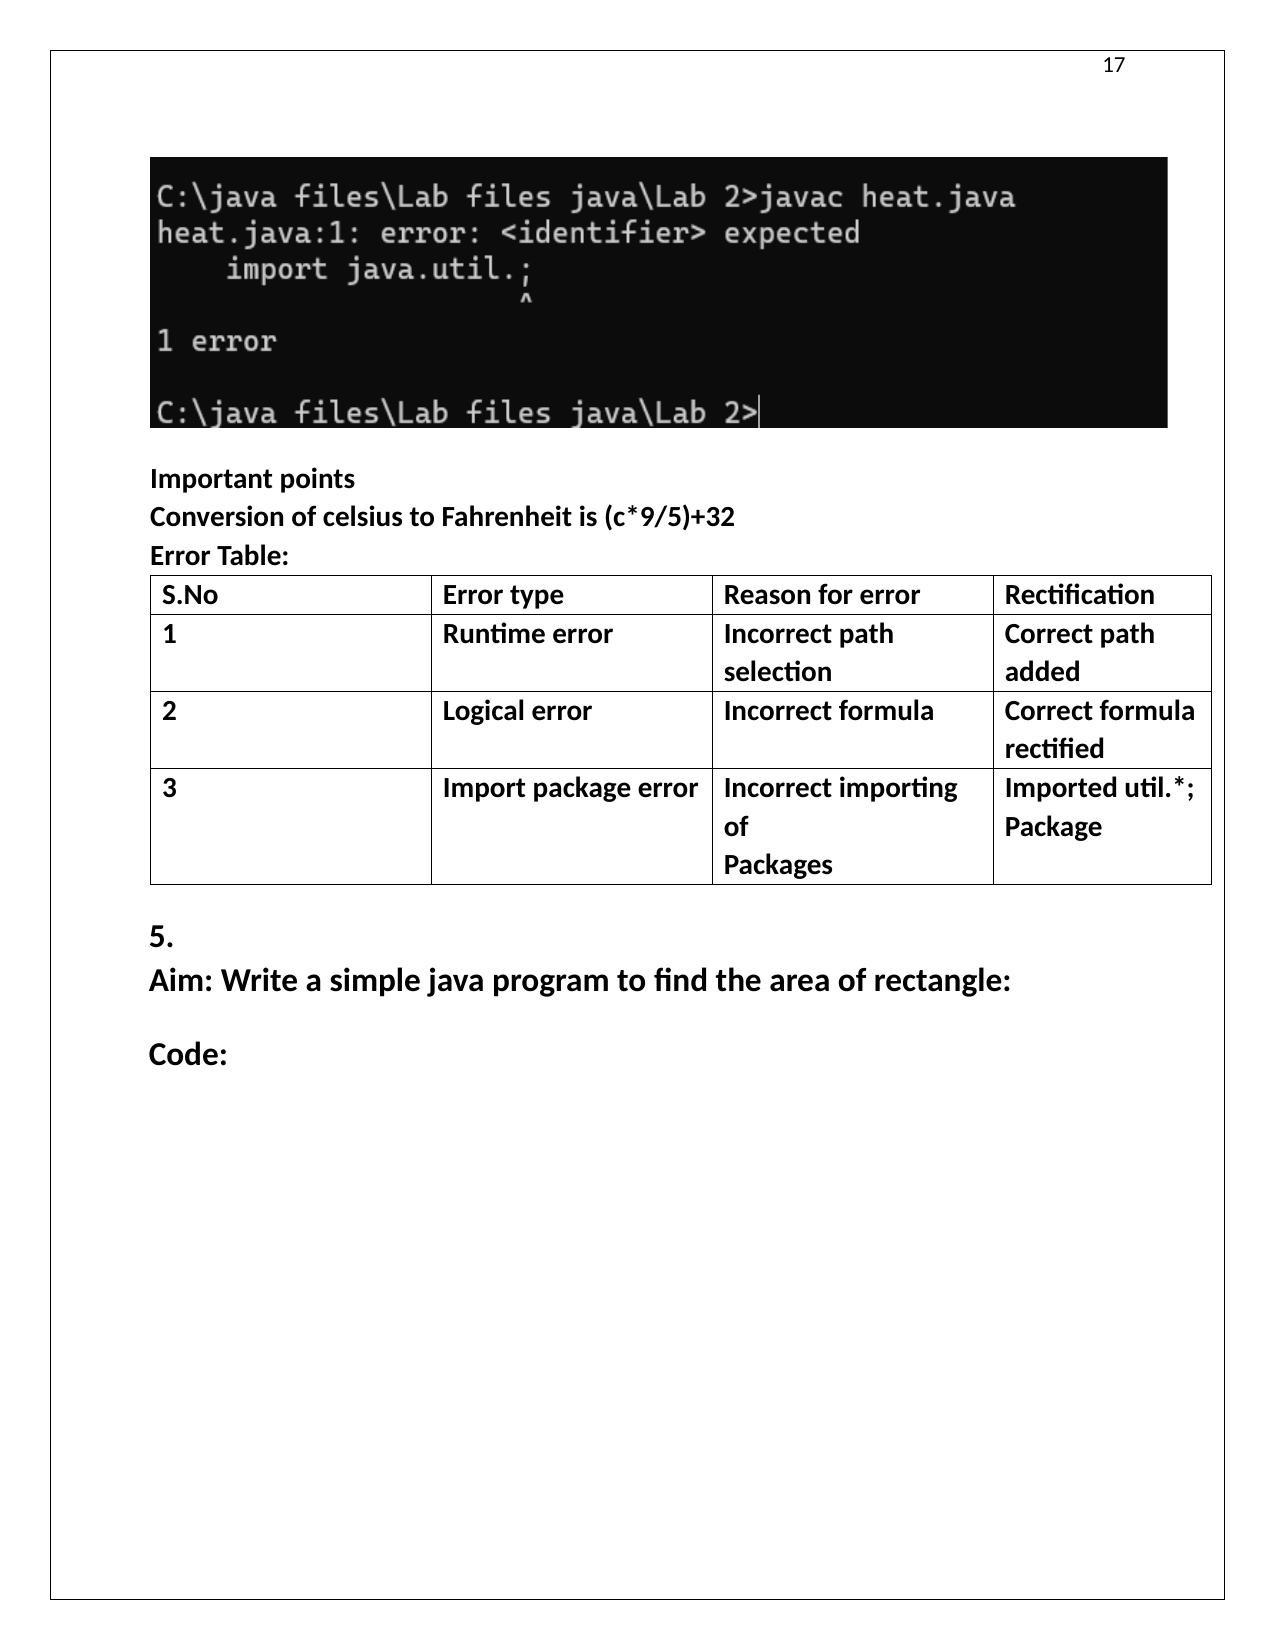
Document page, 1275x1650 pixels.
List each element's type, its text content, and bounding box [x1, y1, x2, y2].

text Error Table: [150, 537, 1275, 572]
table_cell Incorrect formula [713, 692, 993, 768]
table_cell Runtime error [432, 615, 712, 691]
table_cell 2 [151, 692, 431, 768]
table_cell Import package error [432, 769, 712, 884]
table_cell Incorrect importing of Packages [713, 769, 993, 884]
picture [150, 157, 1168, 428]
table_cell Incorrect path selection [713, 615, 993, 691]
text Important points [150, 460, 1275, 496]
table_cell Correct path added [994, 615, 1211, 691]
table_cell 1 [151, 615, 431, 691]
text Code: [148, 1033, 1275, 1074]
table_header Error type [432, 576, 712, 614]
table_cell 3 [151, 769, 431, 884]
text 5. [148, 915, 1275, 956]
table_cell Correct formula rectified [994, 692, 1211, 768]
table_cell Logical error [432, 692, 712, 768]
table_header S.No [151, 576, 431, 614]
table_cell Imported util.*; Package [994, 769, 1211, 884]
table_header Reason for error [713, 576, 993, 614]
text Conversion of celsius to Fahrenheit is (c*9/5)+32 [150, 498, 1275, 534]
text Aim: Write a simple java program to find the area of rectangle: [148, 959, 1275, 1000]
table_header Rectification [994, 576, 1211, 614]
